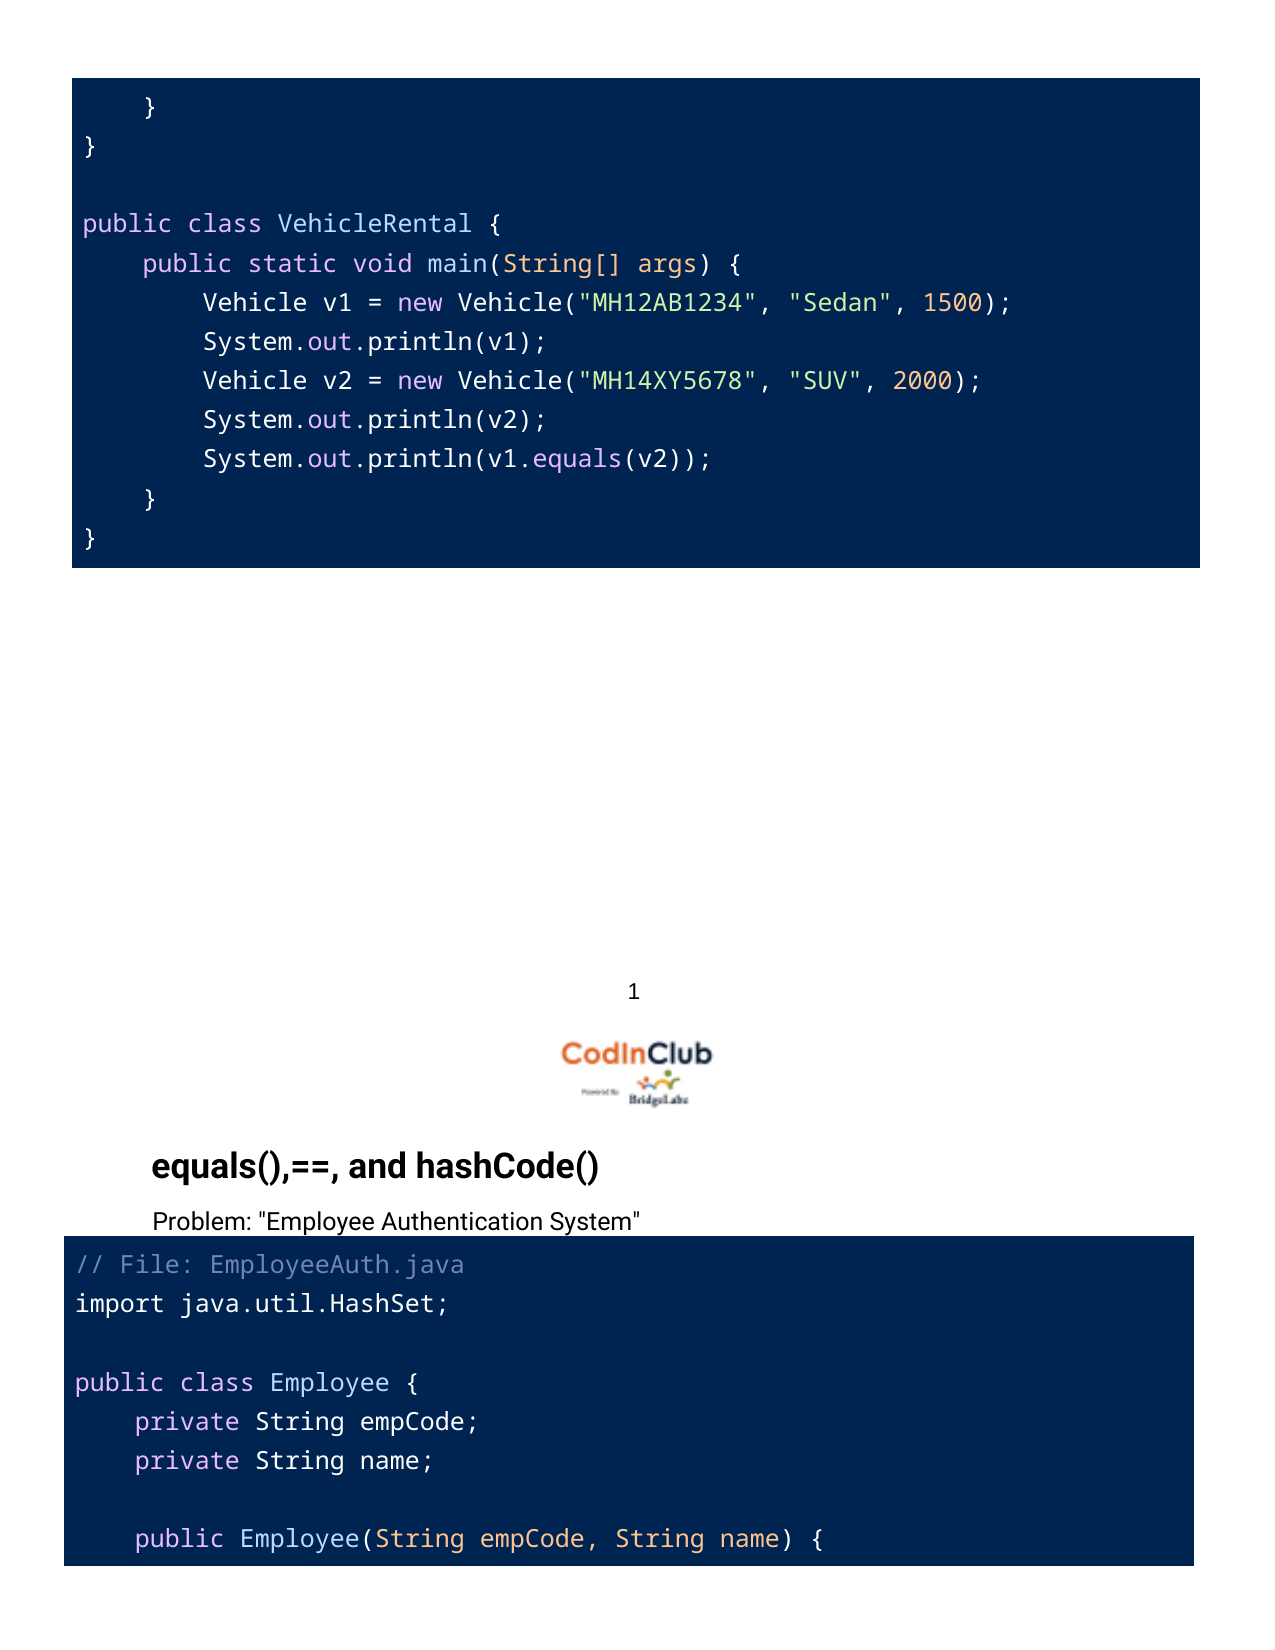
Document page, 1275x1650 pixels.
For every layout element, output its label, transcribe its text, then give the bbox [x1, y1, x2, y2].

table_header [64, 1236, 1194, 1566]
text equals(),==, and hashCode() [151, 1145, 1086, 1187]
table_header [72, 78, 1200, 568]
text Problem: "Employee Authentication System" [152, 1207, 1086, 1236]
text 1 [150, 978, 640, 1004]
picture [512, 1004, 764, 1146]
